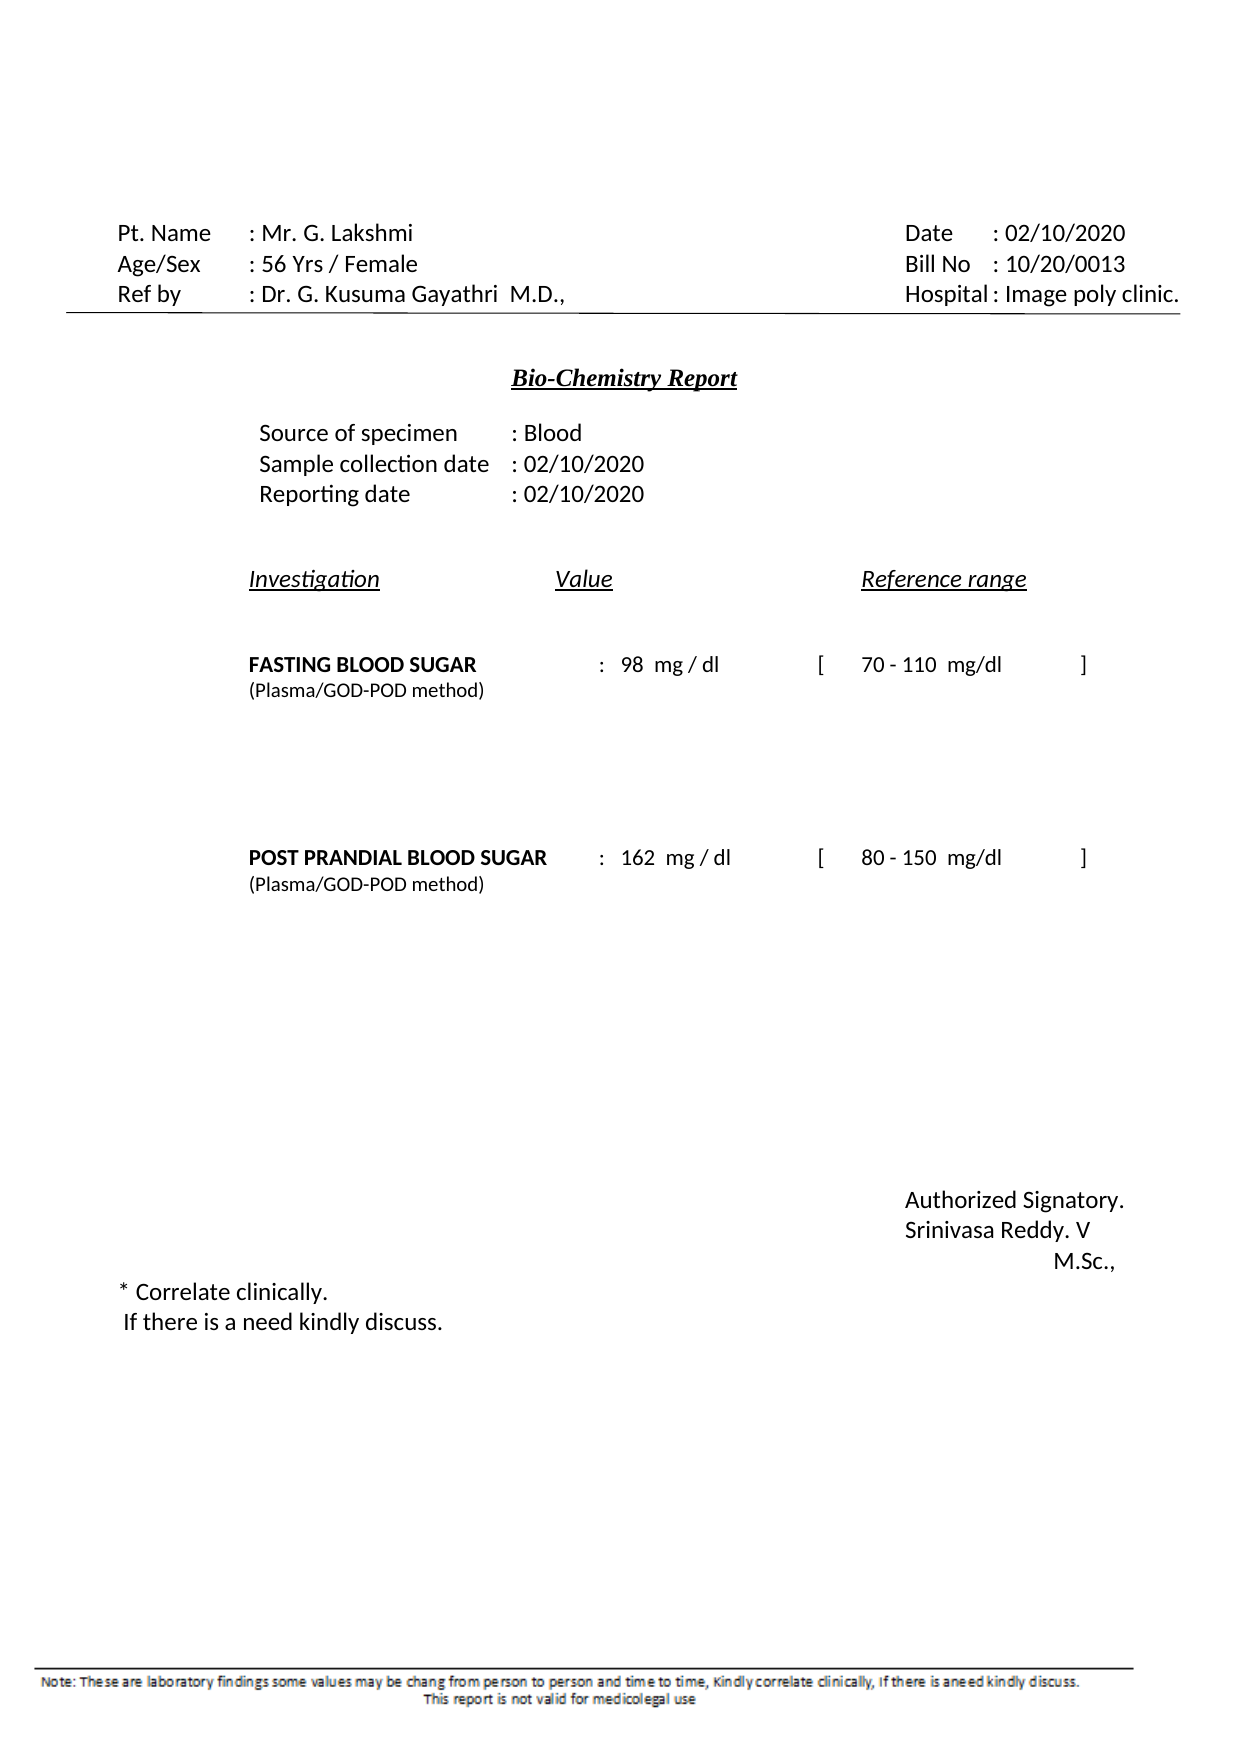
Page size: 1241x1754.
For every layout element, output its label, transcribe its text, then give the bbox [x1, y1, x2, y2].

text Investigation Value Reference range [205, 563, 1210, 594]
text Source of specimen : Blood [259, 417, 1210, 448]
text M.Sc., [992, 1245, 1210, 1276]
text If there is a need kindly discuss. [74, 1306, 1210, 1337]
text (Plasma/GOD-POD method) [205, 871, 1210, 897]
text FASTING BLOOD SUGAR : 98 mg / dl [ 70 - 110 mg/dl ] [205, 650, 1210, 678]
text Pt. Name : Mr. G. Lakshmi Date : 02/10/2020 [74, 217, 1210, 248]
text (Plasma/GOD-POD method) [205, 678, 1210, 703]
text Ref by : Dr. G. Kusuma Gayathri M.D., Hospital : Image poly clinic. [74, 278, 1210, 309]
text Sample collection date : 02/10/2020 [259, 448, 1210, 478]
picture [30, 1665, 1137, 1709]
text POST PRANDIAL BLOOD SUGAR : 162 mg / dl [ 80 - 150 mg/dl ] [205, 843, 1210, 871]
text Age/Sex : 56 Yrs / Female Bill No : 10/20/0013 [74, 248, 1210, 278]
text Srinivasa Reddy. V [861, 1214, 1210, 1245]
text Bio-Chemistry Report [467, 363, 1210, 392]
text Authorized Signatory. [905, 1184, 1210, 1214]
text * Correlate clinically. [74, 1276, 1210, 1306]
text Reporting date : 02/10/2020 [259, 478, 1210, 509]
